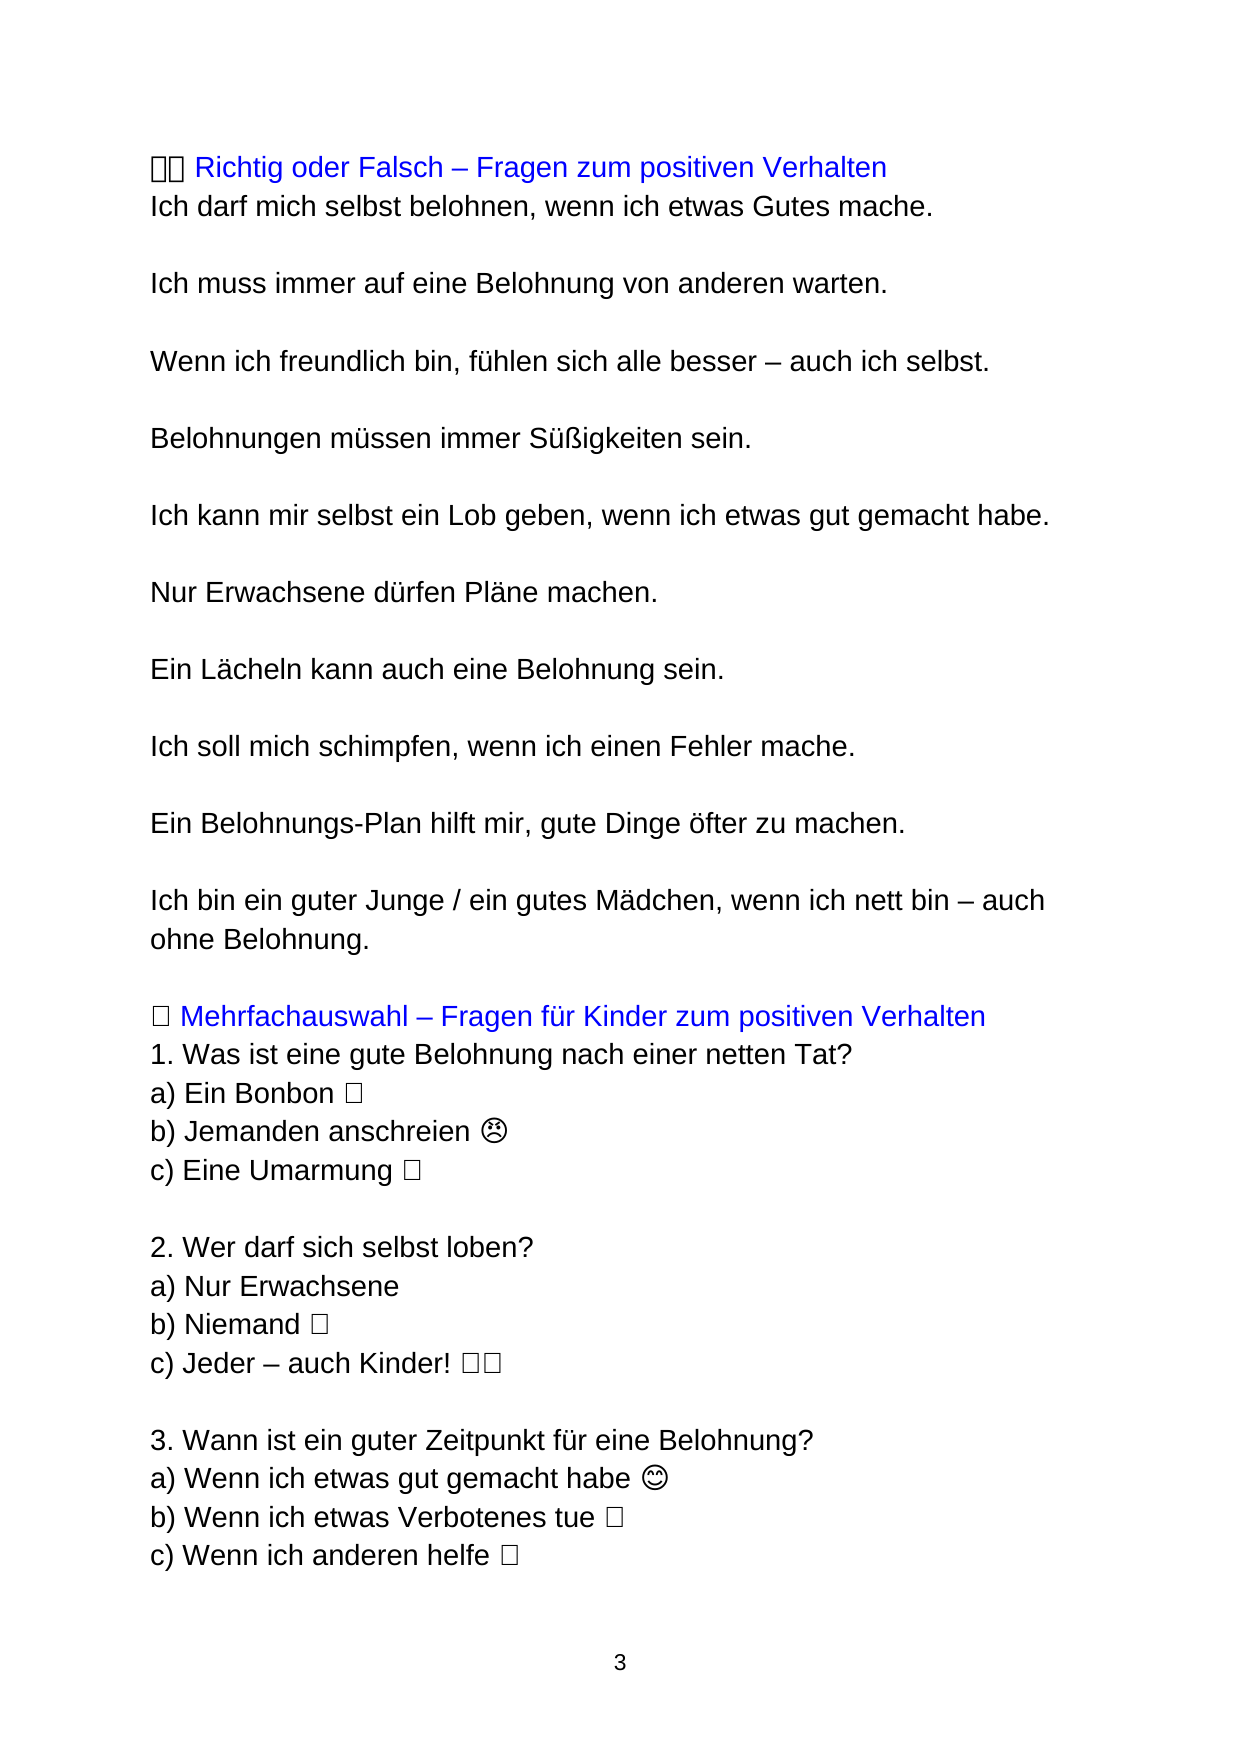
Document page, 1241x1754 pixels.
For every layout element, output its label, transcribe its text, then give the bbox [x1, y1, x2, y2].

text c) Wenn ich anderen helfe 👐 [150, 1538, 1090, 1572]
text 1. Was ist eine gute Belohnung nach einer netten Tat? [150, 1037, 1090, 1071]
text Ein Lächeln kann auch eine Belohnung sein. [150, 652, 1090, 685]
text 3. Wann ist ein guter Zeitpunkt für eine Belohnung? [150, 1423, 1090, 1456]
text ✅❌ Richtig oder Falsch – Fragen zum positiven Verhalten [150, 150, 1090, 184]
text Ich darf mich selbst belohnen, wenn ich etwas Gutes mache. [150, 189, 1090, 223]
text b) Wenn ich etwas Verbotenes tue 😬 [150, 1500, 1090, 1533]
text Ich soll mich schimpfen, wenn ich einen Fehler mache. [150, 729, 1090, 762]
text Nur Erwachsene dürfen Pläne machen. [150, 575, 1090, 608]
text b) Niemand 🙅 [150, 1307, 1090, 1341]
text b) Jemanden anschreien 😠 [150, 1114, 1090, 1148]
text a) Ein Bonbon 🍬 [150, 1076, 1090, 1109]
text Ich bin ein guter Junge / ein gutes Mädchen, wenn ich nett bin – auch ohne Belohnung. [150, 883, 1090, 955]
text Belohnungen müssen immer Süßigkeiten sein. [150, 421, 1090, 454]
text Wenn ich freundlich bin, fühlen sich alle besser – auch ich selbst. [150, 343, 1090, 377]
text Ein Belohnungs-Plan hilft mir, gute Dinge öfter zu machen. [150, 806, 1090, 839]
text a) Wenn ich etwas gut gemacht habe 😊 [150, 1461, 1090, 1495]
text 2. Wer darf sich selbst loben? [150, 1230, 1090, 1263]
text 🎯 Mehrfachauswahl – Fragen für Kinder zum positiven Verhalten [150, 999, 1090, 1032]
text c) Jeder – auch Kinder! 👧👦 [150, 1346, 1090, 1379]
text c) Eine Umarmung 🤗 [150, 1153, 1090, 1186]
text Ich muss immer auf eine Belohnung von anderen warten. [150, 266, 1090, 300]
text a) Nur Erwachsene 👩‍🏫 [150, 1268, 1090, 1302]
text Ich kann mir selbst ein Lob geben, wenn ich etwas gut gemacht habe. [150, 498, 1090, 531]
